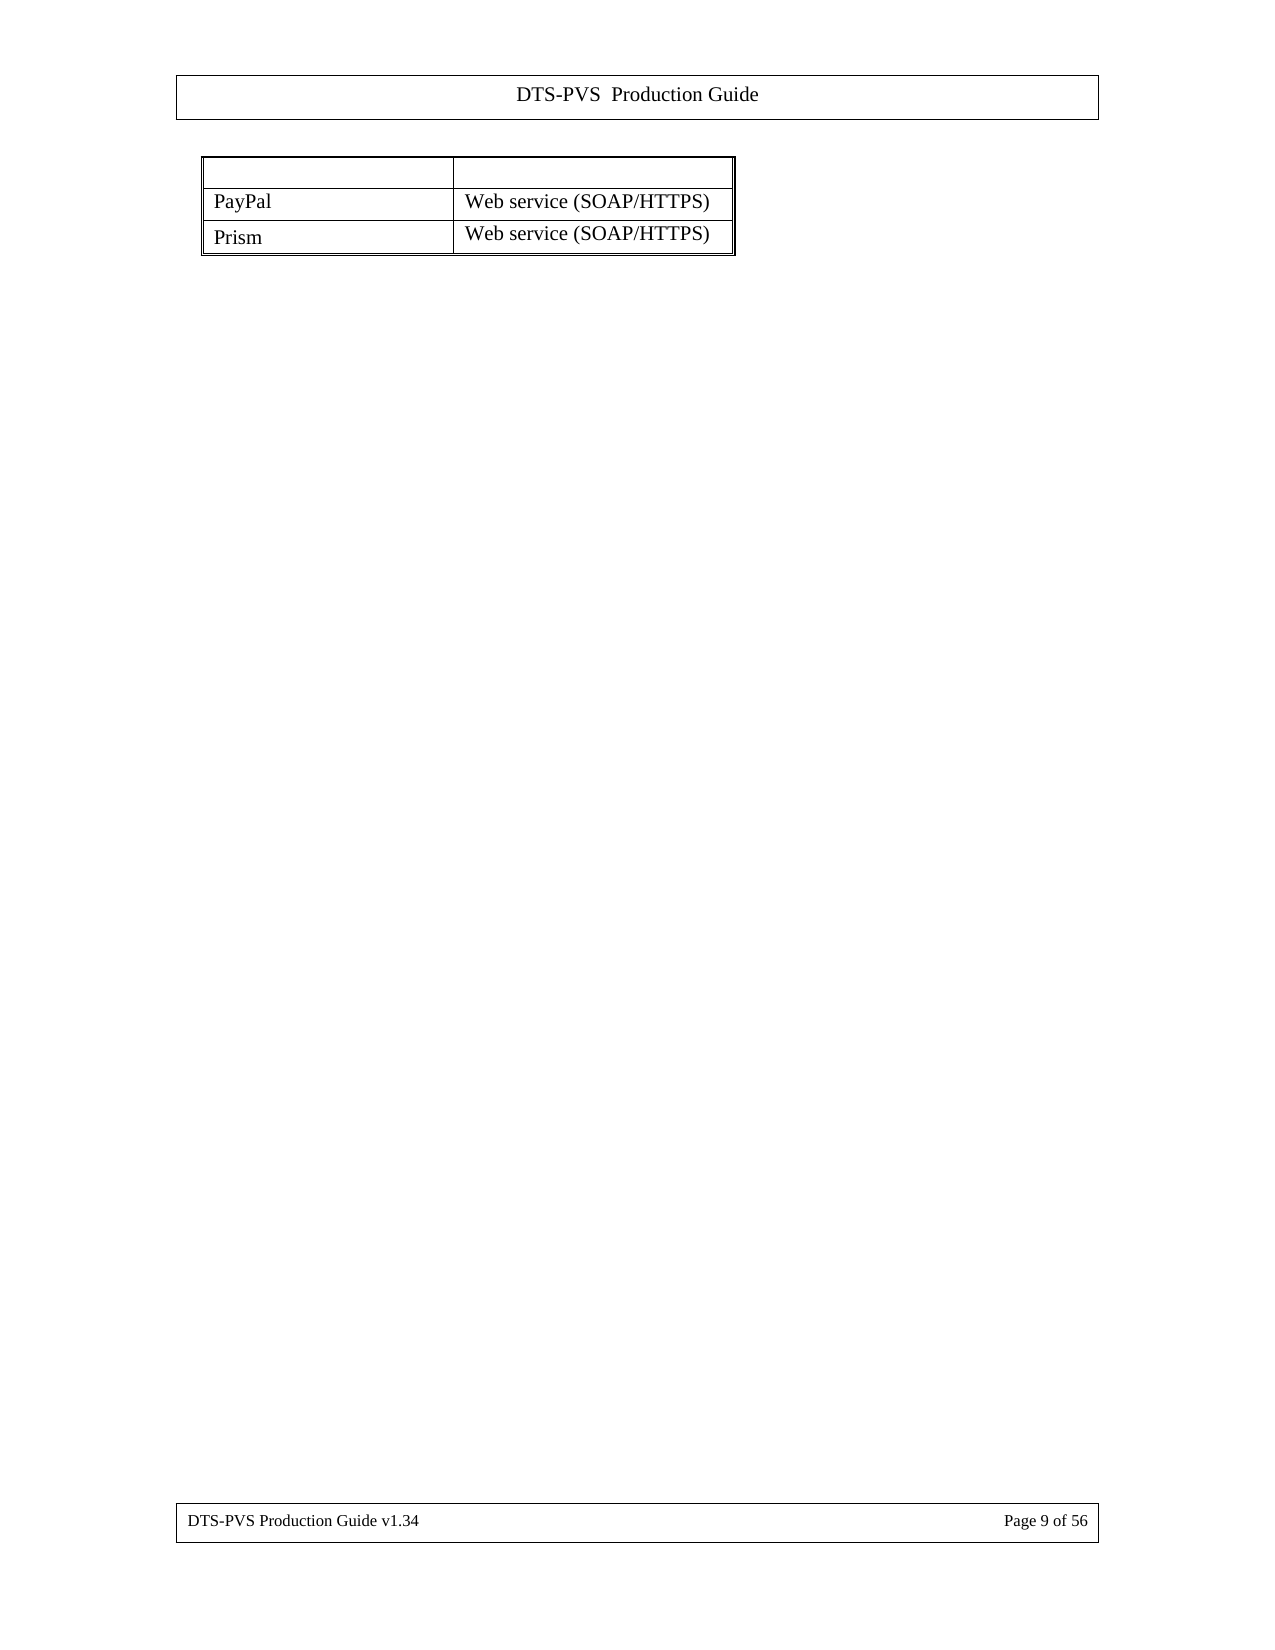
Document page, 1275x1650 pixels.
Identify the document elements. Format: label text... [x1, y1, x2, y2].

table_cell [454, 158, 732, 188]
table_cell Prism [204, 221, 453, 253]
table_cell Equifax [204, 158, 453, 188]
table_cell Web service (SOAP/HTTPS) [454, 221, 732, 253]
table_cell Web service (SOAP/HTTPS) [454, 189, 732, 220]
table_cell PayPal [204, 189, 453, 220]
